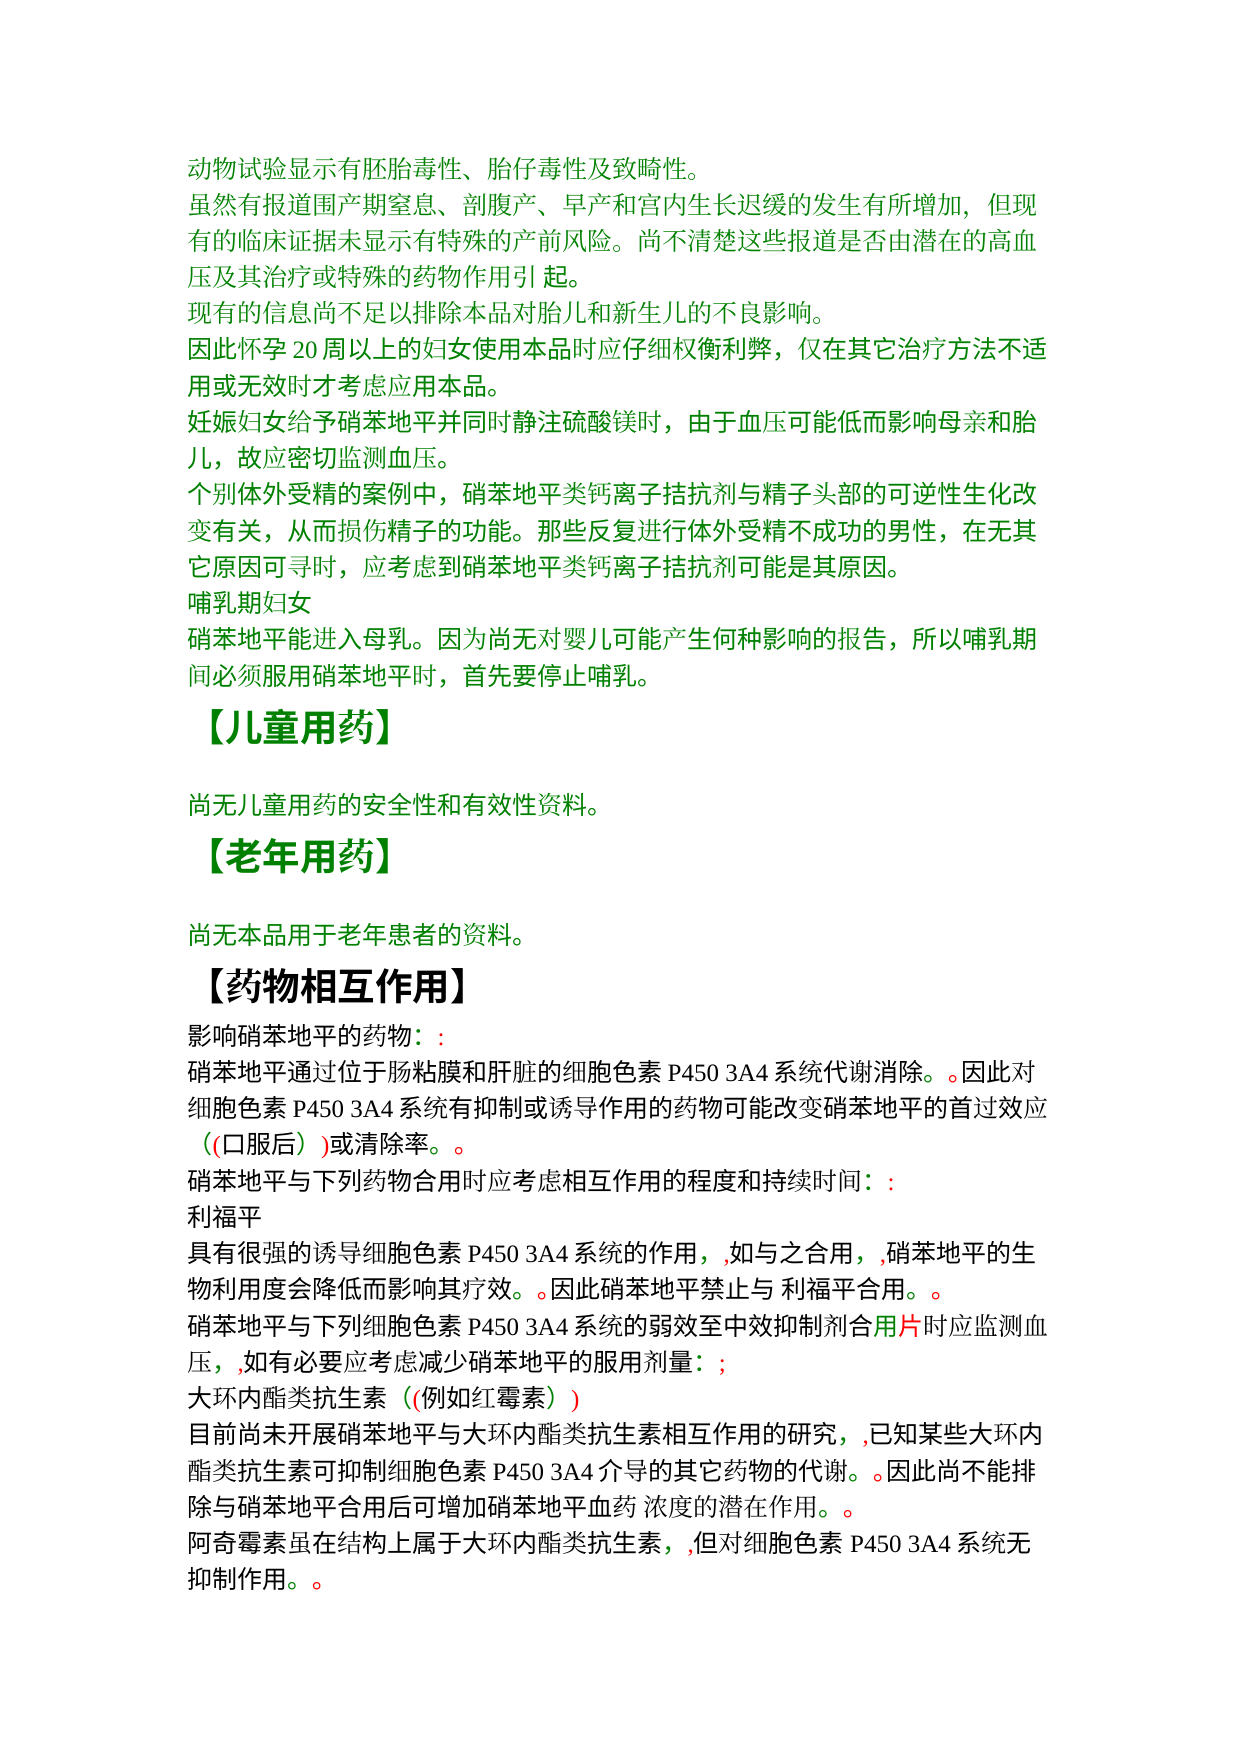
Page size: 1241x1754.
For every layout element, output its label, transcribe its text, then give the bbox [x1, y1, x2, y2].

text 尚无儿童用药的安全性和有效性资料。 [187, 757, 1053, 822]
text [187, 1016, 1053, 1596]
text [187, 150, 1053, 692]
text 尚无本品用于老年患者的资料。 [187, 886, 1053, 951]
subtitle 【药物相互作用】 [187, 957, 1053, 1011]
subtitle 【儿童用药】 [187, 698, 1053, 752]
subtitle 【老年用药】 [187, 827, 1053, 881]
